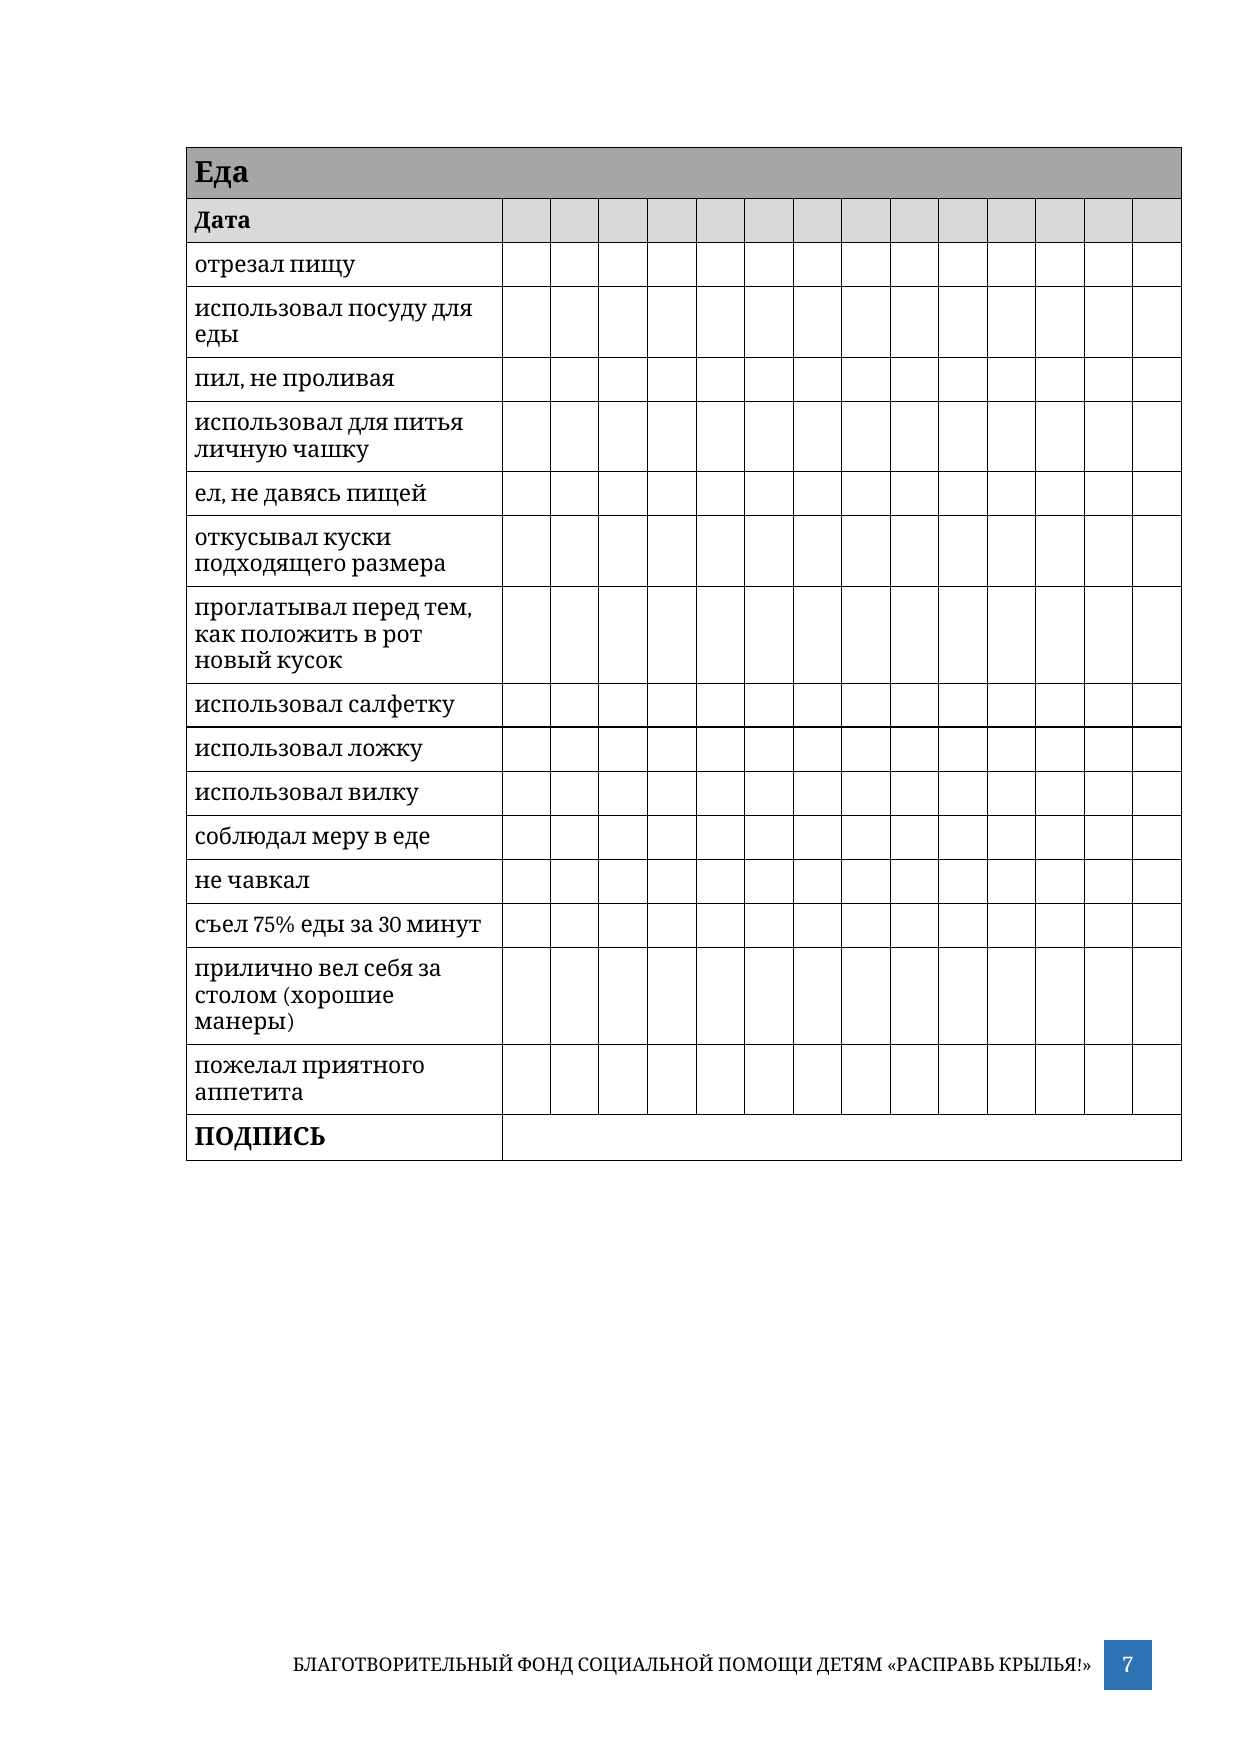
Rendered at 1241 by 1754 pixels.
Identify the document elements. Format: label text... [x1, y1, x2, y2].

table_cell [697, 904, 744, 947]
table_cell [891, 402, 938, 471]
table_cell [648, 948, 696, 1043]
table_cell [939, 772, 987, 814]
table_cell [939, 358, 987, 401]
table_cell [842, 358, 890, 401]
table_cell [794, 587, 841, 682]
table_cell [503, 587, 550, 682]
table_cell [551, 358, 598, 401]
table_cell [648, 684, 696, 726]
table_cell [551, 772, 598, 814]
table_cell [842, 772, 890, 814]
table_cell [648, 1045, 696, 1114]
table_cell [939, 587, 987, 682]
table_cell [697, 243, 744, 286]
table_cell [1133, 816, 1181, 859]
table_cell [551, 948, 598, 1043]
table_cell [1085, 728, 1132, 771]
table_cell откусывал куски подходящего размера [187, 516, 502, 586]
table_cell [1085, 816, 1132, 859]
table_cell Дата [187, 199, 502, 242]
table_cell отрезал пищу [187, 243, 502, 286]
table_cell [842, 684, 890, 726]
table_cell [1085, 772, 1132, 814]
table_cell [745, 516, 793, 586]
table_cell [503, 516, 550, 586]
table_cell использовал вилку [187, 772, 502, 814]
table_cell [551, 816, 598, 859]
table_cell [891, 816, 938, 859]
table_cell [988, 860, 1035, 903]
table_cell [1133, 684, 1181, 726]
table_cell [697, 287, 744, 357]
table_cell [939, 684, 987, 726]
table_cell [988, 728, 1035, 771]
table_cell [503, 402, 550, 471]
table_cell [551, 587, 598, 682]
table_cell [599, 772, 647, 814]
table_cell [599, 1045, 647, 1114]
table_cell [794, 948, 841, 1043]
table_cell [745, 772, 793, 814]
table_cell [1133, 358, 1181, 401]
table_cell [842, 1045, 890, 1114]
table_cell [697, 684, 744, 726]
table_cell [988, 243, 1035, 286]
table_cell [503, 1115, 1181, 1160]
table_cell [697, 402, 744, 471]
table_cell [1133, 287, 1181, 357]
table_cell [794, 199, 841, 242]
table_cell ПОДПИСЬ [187, 1115, 502, 1160]
table_cell [599, 587, 647, 682]
table_cell [842, 516, 890, 586]
table_cell [551, 199, 598, 242]
table_cell использовал салфетку [187, 684, 502, 726]
table_cell [988, 587, 1035, 682]
table_cell [891, 728, 938, 771]
table_cell [1036, 684, 1084, 726]
table_cell [1133, 728, 1181, 771]
table_cell [1085, 684, 1132, 726]
table_cell [1036, 402, 1084, 471]
table_cell [794, 516, 841, 586]
table_cell [745, 816, 793, 859]
table_cell [794, 402, 841, 471]
table_cell [599, 948, 647, 1043]
table_cell [503, 948, 550, 1043]
table_cell [551, 1045, 598, 1114]
table_cell [1085, 199, 1132, 242]
table_cell [891, 1045, 938, 1114]
table_cell [648, 243, 696, 286]
table_cell [891, 199, 938, 242]
table_cell [648, 587, 696, 682]
table_cell [648, 728, 696, 771]
table_cell [794, 287, 841, 357]
table_cell [745, 243, 793, 286]
table_cell [1133, 199, 1181, 242]
table_cell [939, 816, 987, 859]
table_cell [794, 472, 841, 515]
table_cell [648, 816, 696, 859]
table_cell [648, 904, 696, 947]
table_cell [988, 516, 1035, 586]
table_cell [891, 904, 938, 947]
table_cell [745, 402, 793, 471]
table_cell [697, 860, 744, 903]
table_cell [648, 472, 696, 515]
table_cell [551, 860, 598, 903]
table_cell [988, 402, 1035, 471]
table_cell [988, 358, 1035, 401]
table_cell [842, 587, 890, 682]
table_cell [648, 402, 696, 471]
table_cell [794, 728, 841, 771]
table_cell [1036, 472, 1084, 515]
table_cell [551, 243, 598, 286]
table_cell пожелал приятного аппетита [187, 1045, 502, 1114]
table_cell [891, 684, 938, 726]
table_cell [1036, 516, 1084, 586]
table_cell [503, 243, 550, 286]
table_cell [599, 358, 647, 401]
table_cell [842, 472, 890, 515]
table_cell [794, 860, 841, 903]
table_cell [503, 358, 550, 401]
table_cell [648, 516, 696, 586]
table_cell [697, 587, 744, 682]
table_cell [1036, 1045, 1084, 1114]
table_cell [939, 904, 987, 947]
table_cell [697, 772, 744, 814]
table_cell [551, 728, 598, 771]
table_cell [745, 904, 793, 947]
table_cell [599, 684, 647, 726]
table_cell [891, 516, 938, 586]
table_cell [1036, 904, 1084, 947]
table_cell [891, 860, 938, 903]
table_cell [599, 472, 647, 515]
table_cell [891, 472, 938, 515]
table_cell [988, 772, 1035, 814]
table_cell [1133, 948, 1181, 1043]
table_cell [1085, 243, 1132, 286]
table_cell [503, 816, 550, 859]
table_cell [1133, 1045, 1181, 1114]
table_cell [842, 402, 890, 471]
table_cell [794, 243, 841, 286]
table_cell [599, 860, 647, 903]
table_cell [1133, 243, 1181, 286]
table_cell [988, 1045, 1035, 1114]
table_cell [648, 287, 696, 357]
table_cell [988, 948, 1035, 1043]
table_cell [503, 904, 550, 947]
table_cell [842, 728, 890, 771]
table_cell проглатывал перед тем, как положить в рот новый кусок [187, 587, 502, 682]
table_cell [745, 358, 793, 401]
table_cell [1133, 904, 1181, 947]
table_cell [745, 199, 793, 242]
table_cell [842, 816, 890, 859]
table_cell [988, 199, 1035, 242]
table_cell [1085, 587, 1132, 682]
table_cell [1036, 587, 1084, 682]
table_cell [891, 587, 938, 682]
table_cell [745, 684, 793, 726]
table_cell [599, 402, 647, 471]
table_cell ел, не давясь пищей [187, 472, 502, 515]
table_cell [1133, 860, 1181, 903]
table_cell [794, 358, 841, 401]
table_cell [988, 816, 1035, 859]
table_cell [939, 402, 987, 471]
table_cell [745, 472, 793, 515]
table_cell [939, 516, 987, 586]
table_cell использовал посуду для еды [187, 287, 502, 357]
table_cell [939, 472, 987, 515]
table_cell [842, 243, 890, 286]
table_cell [988, 472, 1035, 515]
table_cell [551, 402, 598, 471]
table_cell [891, 948, 938, 1043]
table_cell [1085, 860, 1132, 903]
table_cell [1085, 358, 1132, 401]
table_cell [1085, 948, 1132, 1043]
table_cell [551, 904, 598, 947]
table_cell [503, 199, 550, 242]
table_cell [988, 904, 1035, 947]
table_cell [891, 243, 938, 286]
table_cell [1085, 402, 1132, 471]
table_cell [697, 728, 744, 771]
table_cell [891, 772, 938, 814]
table_cell [794, 772, 841, 814]
table_cell [1036, 243, 1084, 286]
table_cell [551, 472, 598, 515]
table_cell [794, 1045, 841, 1114]
table_cell [891, 287, 938, 357]
table_cell [1036, 287, 1084, 357]
table_cell [745, 728, 793, 771]
table_cell [697, 1045, 744, 1114]
table_cell [1036, 948, 1084, 1043]
table_cell [1133, 472, 1181, 515]
table_cell [1085, 516, 1132, 586]
table_cell [745, 287, 793, 357]
table_cell [697, 199, 744, 242]
table_cell [1133, 772, 1181, 814]
table_cell [599, 728, 647, 771]
table_cell [697, 516, 744, 586]
table_cell [842, 904, 890, 947]
table_cell [842, 199, 890, 242]
table_cell [939, 1045, 987, 1114]
table_cell [939, 199, 987, 242]
table_cell [1133, 516, 1181, 586]
table_cell [1133, 402, 1181, 471]
table_cell [648, 860, 696, 903]
table_cell [551, 684, 598, 726]
table_cell [745, 587, 793, 682]
table_cell [939, 948, 987, 1043]
table_cell [599, 516, 647, 586]
table_cell [939, 243, 987, 286]
table_cell [551, 287, 598, 357]
table_cell соблюдал меру в еде [187, 816, 502, 859]
table_cell [599, 287, 647, 357]
table_cell [1085, 287, 1132, 357]
table_cell пил, не проливая [187, 358, 502, 401]
table_cell [599, 243, 647, 286]
table_cell [599, 199, 647, 242]
table_cell [1036, 728, 1084, 771]
table_cell [1133, 587, 1181, 682]
table_cell [503, 287, 550, 357]
table_cell использовал ложку [187, 728, 502, 771]
table_cell [891, 358, 938, 401]
table_cell [1036, 772, 1084, 814]
table_cell использовал для питья личную чашку [187, 402, 502, 471]
table_cell [1085, 904, 1132, 947]
table_cell [503, 772, 550, 814]
table_cell [697, 948, 744, 1043]
table_cell [697, 472, 744, 515]
table_cell [842, 287, 890, 357]
table_cell [503, 728, 550, 771]
table_cell [745, 1045, 793, 1114]
table_cell не чавкал [187, 860, 502, 903]
table_cell [842, 948, 890, 1043]
table_cell [939, 860, 987, 903]
table_cell прилично вел себя за столом (хорошие манеры) [187, 948, 502, 1043]
table_cell [745, 948, 793, 1043]
table_cell [503, 472, 550, 515]
table_cell [939, 287, 987, 357]
table_cell [939, 728, 987, 771]
table_cell [745, 860, 793, 903]
table_cell [988, 684, 1035, 726]
table_cell [697, 816, 744, 859]
table_cell [697, 358, 744, 401]
table_cell [648, 772, 696, 814]
table_cell [1036, 816, 1084, 859]
table_cell [599, 816, 647, 859]
table_cell [503, 684, 550, 726]
table_header Еда [187, 148, 1181, 198]
table_cell [1085, 1045, 1132, 1114]
table_cell [988, 287, 1035, 357]
table_cell [648, 358, 696, 401]
table_cell [648, 199, 696, 242]
table_cell [599, 904, 647, 947]
table_cell [842, 860, 890, 903]
table_cell [1036, 199, 1084, 242]
table_cell [1036, 860, 1084, 903]
table_cell [551, 516, 598, 586]
table_cell [503, 860, 550, 903]
table_cell [794, 816, 841, 859]
table_cell [794, 684, 841, 726]
table_cell [503, 1045, 550, 1114]
table_cell съел 75% еды за 30 минут [187, 904, 502, 947]
table_cell [1036, 358, 1084, 401]
table_cell [1085, 472, 1132, 515]
table_cell [794, 904, 841, 947]
